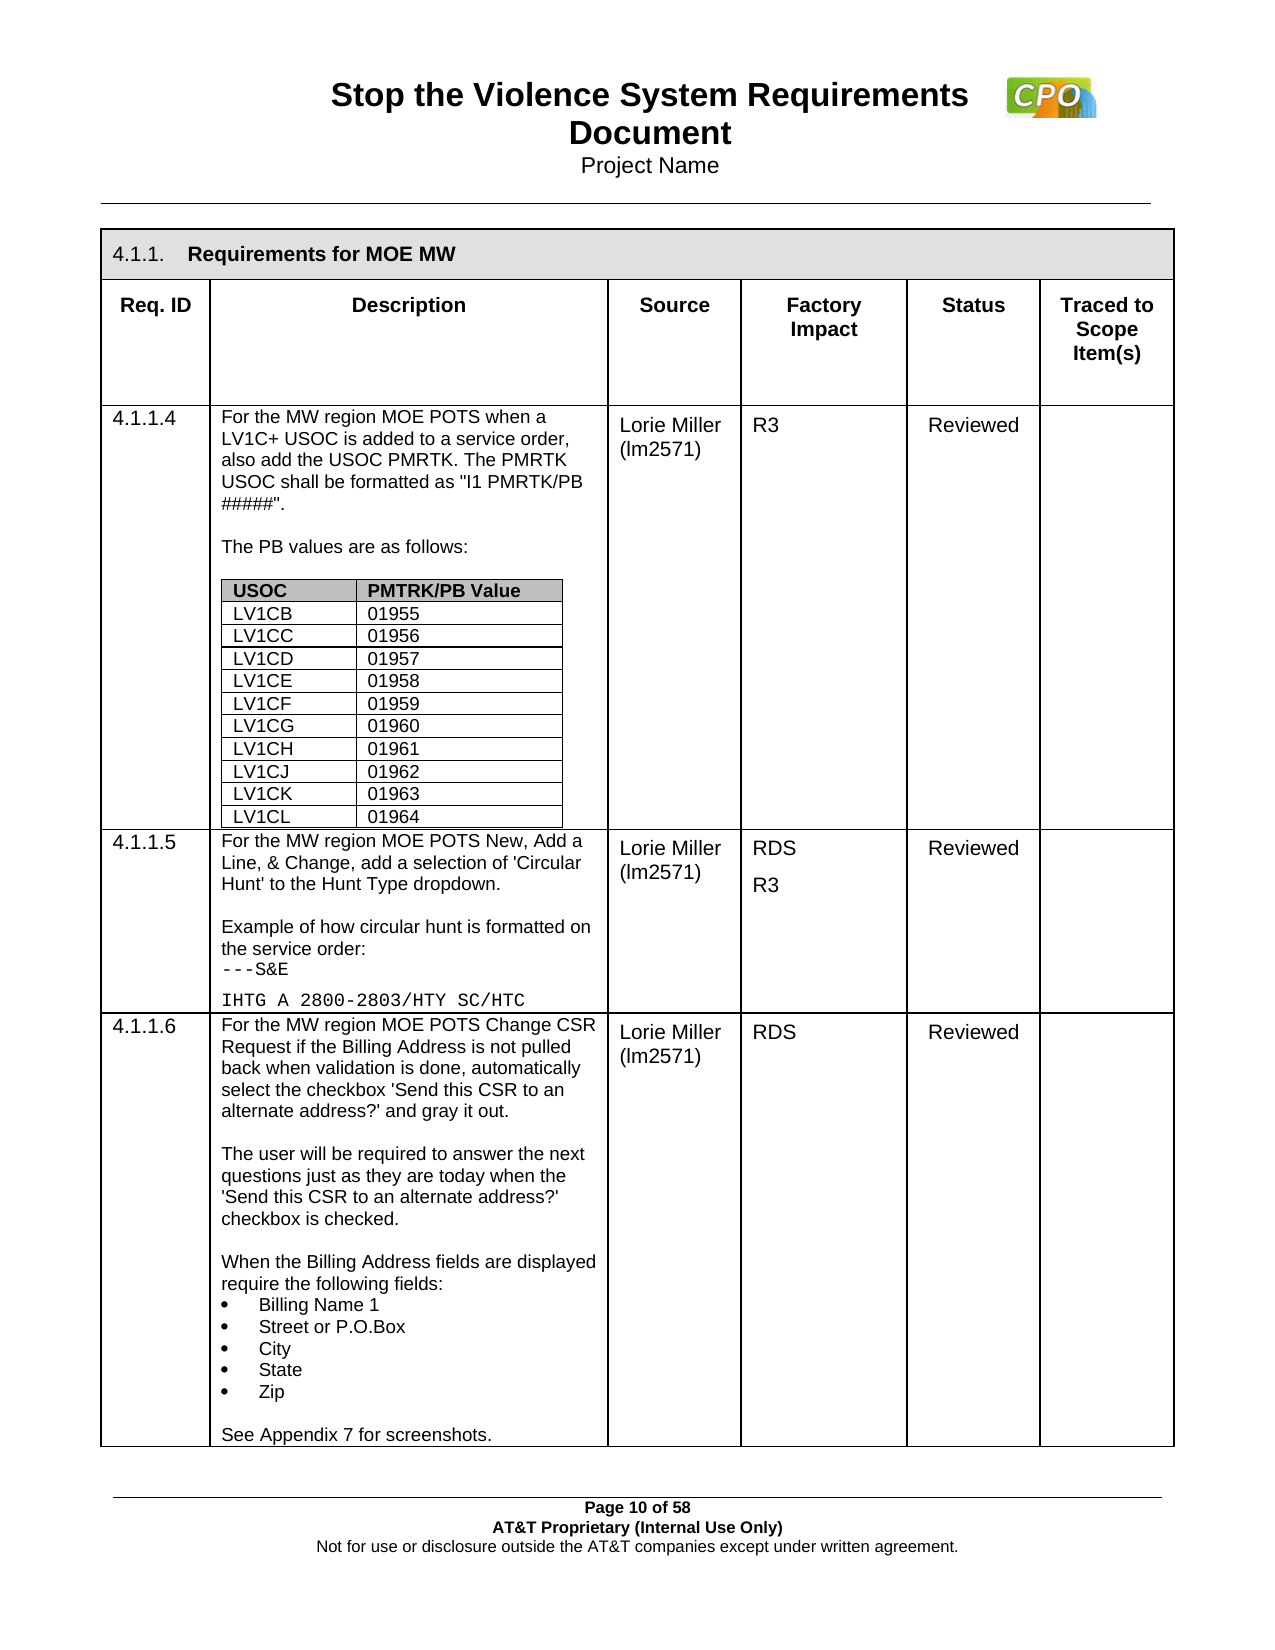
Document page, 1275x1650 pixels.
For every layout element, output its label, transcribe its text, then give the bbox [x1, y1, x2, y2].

table_cell JRD4 For the MW region MOE POTS when a LV1C+ USOC is added to a service order, also add the USOC PMRTK. The PMRTK USOC shall be formatted as "I1 PMRTK/PB #####". The PB values are as follows: [211, 406, 607, 828]
table_cell Source [609, 280, 740, 404]
table_cell Factory Impact [742, 280, 906, 404]
table_cell [102, 830, 209, 1012]
table_cell [102, 1014, 209, 1446]
table_cell Req. ID [102, 280, 209, 404]
table_cell Reviewed [908, 406, 1039, 828]
table_cell [1041, 830, 1173, 1012]
table_cell RDS R3 [742, 830, 906, 1012]
table_cell Reviewed [908, 830, 1039, 1012]
table_cell RDS [742, 1014, 906, 1446]
table_cell Traced to Scope Item(s) [1041, 280, 1173, 404]
picture [1005, 74, 1097, 118]
table_cell Status [908, 280, 1039, 404]
table_cell JRD6 For the MW region MOE POTS Change CSR Request if the Billing Address is not pulled back when validation is done, automatically select the checkbox 'Send this CSR to an alternate address?' and gray it out. The user will be required to answer the next questions just as they are today when the 'Send this CSR to an alternate address?' checkbox is checked. When the Billing Address fields are displayed require the following fields: Billing Name 1 Street or P.O.Box City State Zip See Appendix 7 for screenshots. [211, 1014, 607, 1446]
table_cell Lorie Miller (lm2571) [609, 830, 740, 1012]
table_cell Description [211, 280, 607, 404]
table_cell [1041, 406, 1173, 828]
table_cell Reviewed [908, 1014, 1039, 1446]
table_header Requirements for MOE MW [102, 230, 1173, 279]
table_cell Lorie Miller (lm2571) [609, 1014, 740, 1446]
table_cell [102, 406, 209, 828]
table_cell JRD5 For the MW region MOE POTS New, Add a Line, & Change, add a selection of 'Circular Hunt' to the Hunt Type dropdown. Example of how circular hunt is formatted on the service order: ---S&E IHTG A 2800-2803/HTY SC/HTC [211, 830, 607, 1012]
table_cell R3 [742, 406, 906, 828]
table_cell [1041, 1014, 1173, 1446]
table_cell Lorie Miller (lm2571) [609, 406, 740, 828]
